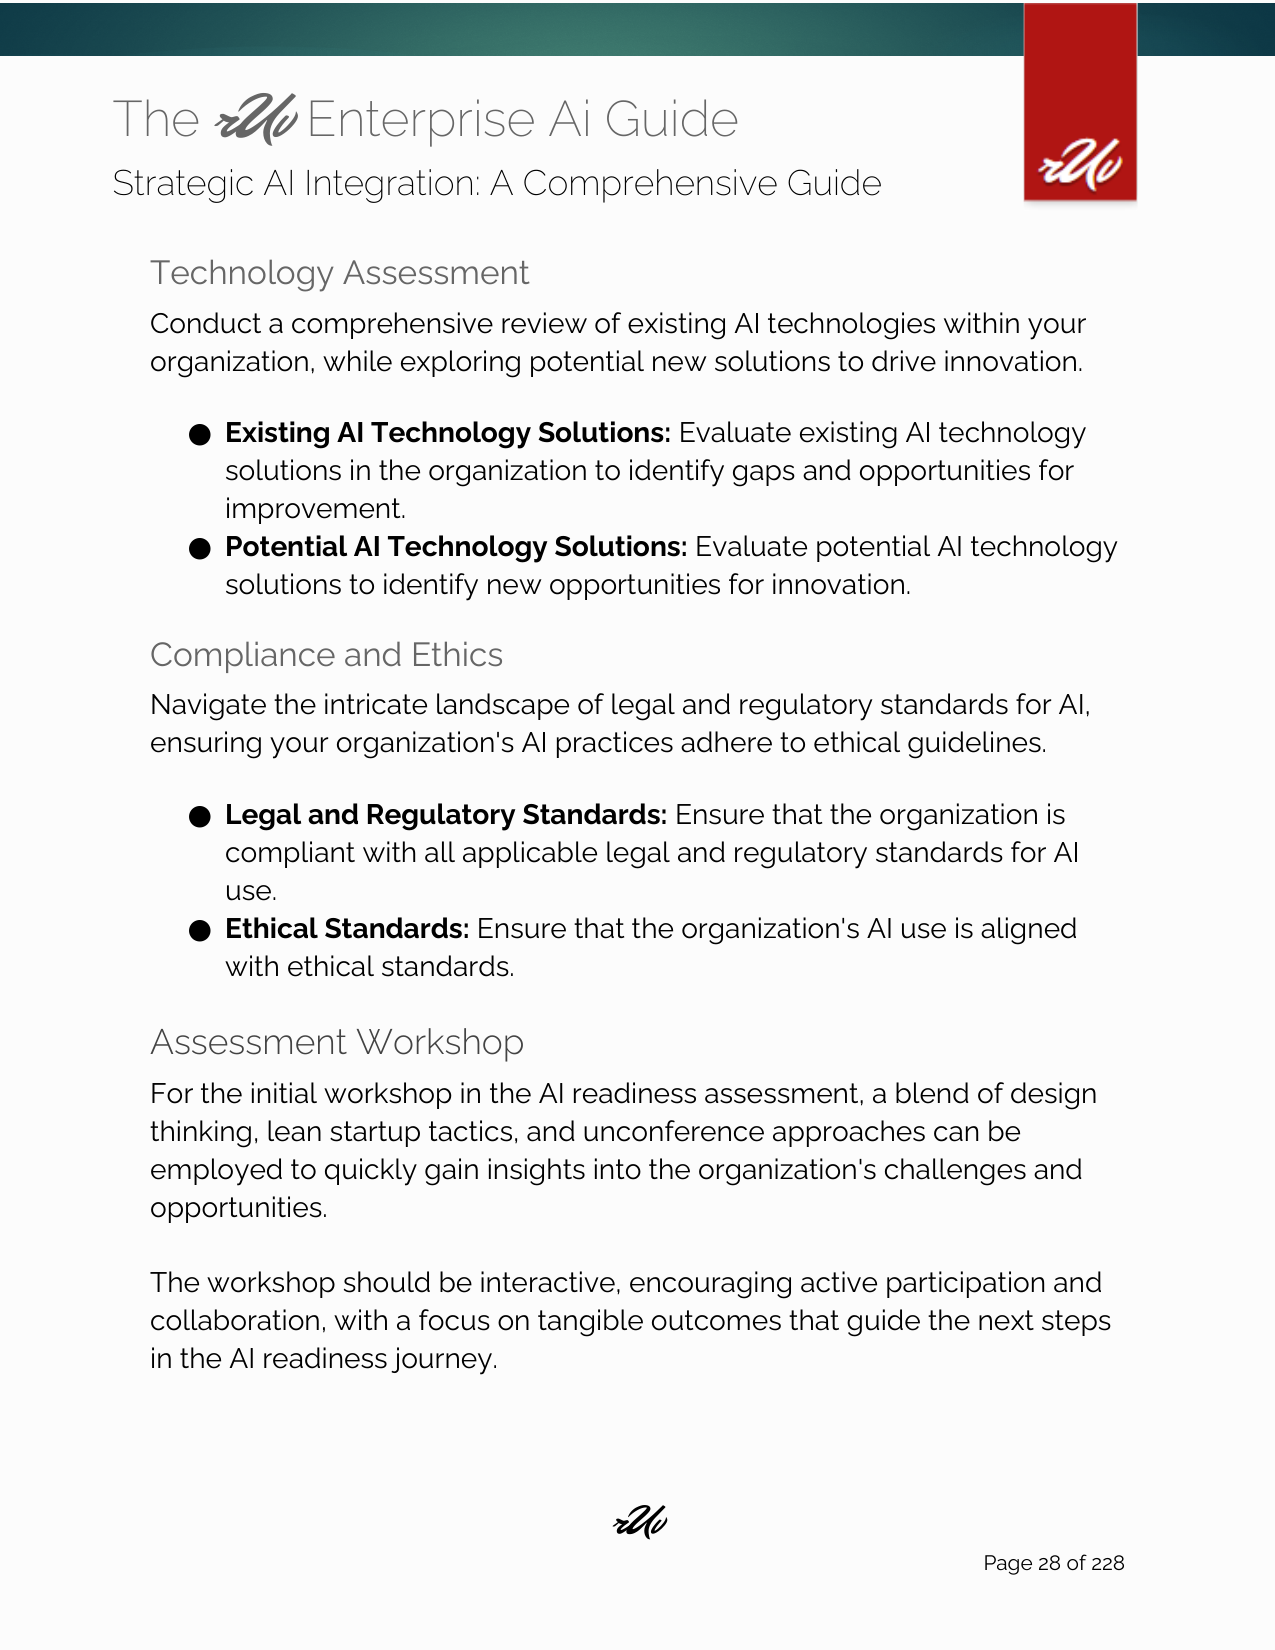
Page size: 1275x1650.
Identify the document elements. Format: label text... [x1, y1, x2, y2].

subtitle Compliance and Ethics [150, 635, 1125, 674]
text The workshop should be interactive, encouraging active participation and collaboration, with a focus on tangible outcomes that guide the next steps in the AI readiness journey. [150, 1266, 1125, 1375]
text Navigate the intricate landscape of legal and regulatory standards for AI, ensuring your organization's AI practices adhere to ethical guidelines. [150, 688, 1125, 759]
subtitle Technology Assessment [150, 253, 1125, 293]
list Potential AI Technology Solutions: Evaluate potential AI technology solutions to identify new opportunities for innovation. [187, 530, 1125, 601]
text Conduct a comprehensive review of existing AI technologies within your organization, while exploring potential new solutions to drive innovation. [150, 307, 1125, 378]
list Ethical Standards: Ensure that the organization's AI use is aligned with ethical standards. [187, 912, 1125, 982]
list Legal and Regulatory Standards: Ensure that the organization is compliant with all applicable legal and regulatory standards for AI use. [187, 798, 1125, 907]
subtitle Assessment Workshop [150, 1021, 1125, 1062]
list Existing AI Technology Solutions: Evaluate existing AI technology solutions in the organization to identify gaps and opportunities for improvement. [187, 416, 1125, 525]
text For the initial workshop in the AI readiness assessment, a blend of design thinking, lean startup tactics, and unconference approaches can be employed to quickly gain insights into the organization's challenges and opportunities. [150, 1077, 1125, 1223]
picture [0, 3, 1275, 211]
